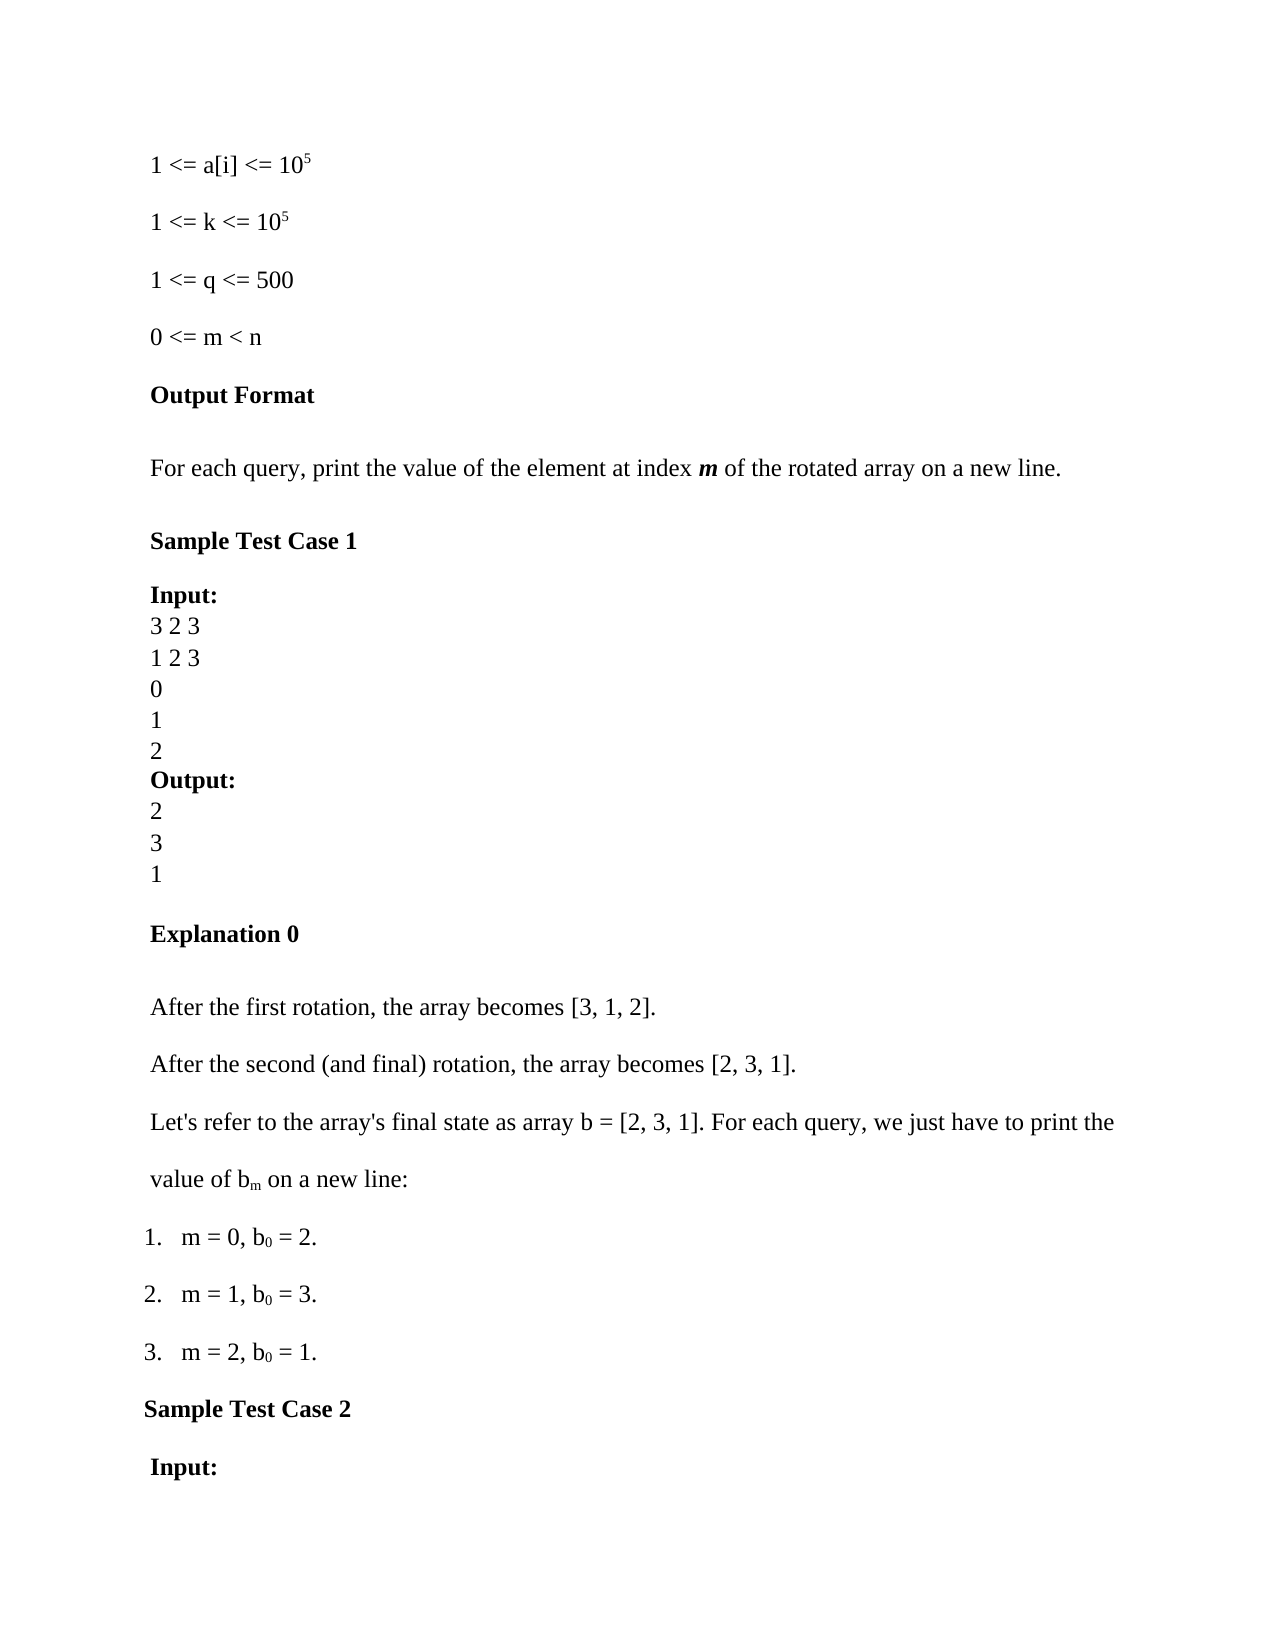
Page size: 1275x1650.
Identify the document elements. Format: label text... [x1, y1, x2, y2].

text Explanation 0 [150, 919, 1125, 948]
text Output: [150, 765, 1125, 794]
text 1 <= q <= 500 [150, 265, 1125, 294]
text Input: [150, 580, 1125, 609]
text 0 <= m < n [150, 322, 1125, 351]
text Input: [150, 1452, 1125, 1481]
text After the first rotation, the array becomes [3, 1, 2]. After the second (and final) rotation, the array becomes [2, 3, 1]. [150, 992, 1125, 1078]
text 1 <= a[i] <= 105 [150, 150, 1125, 179]
text 3 2 3 [150, 609, 1125, 640]
list m = 1, b0 = 3. [144, 1279, 1125, 1308]
list m = 0, b0 = 2. [144, 1222, 1125, 1251]
text For each query, print the value of the element at index m of the rotated array on a new line. [150, 453, 1125, 482]
text 1 [150, 703, 1125, 734]
text Output Format [150, 380, 1125, 409]
text 2 [150, 734, 1125, 765]
text 3 [150, 825, 1125, 856]
text 1 [150, 856, 1125, 888]
text 1 <= k <= 105 [150, 207, 1125, 236]
text Let's refer to the array's final state as array b = [2, 3, 1]. For each query, we just have to print the value of bm on a new line: [150, 1107, 1125, 1193]
text 2 [150, 794, 1125, 825]
text 1 2 3 [150, 640, 1125, 671]
list m = 2, b0 = 1. [144, 1337, 1125, 1366]
text Sample Test Case 1 [150, 526, 1125, 555]
text Sample Test Case 2 [144, 1394, 1125, 1423]
text 0 [150, 671, 1125, 703]
